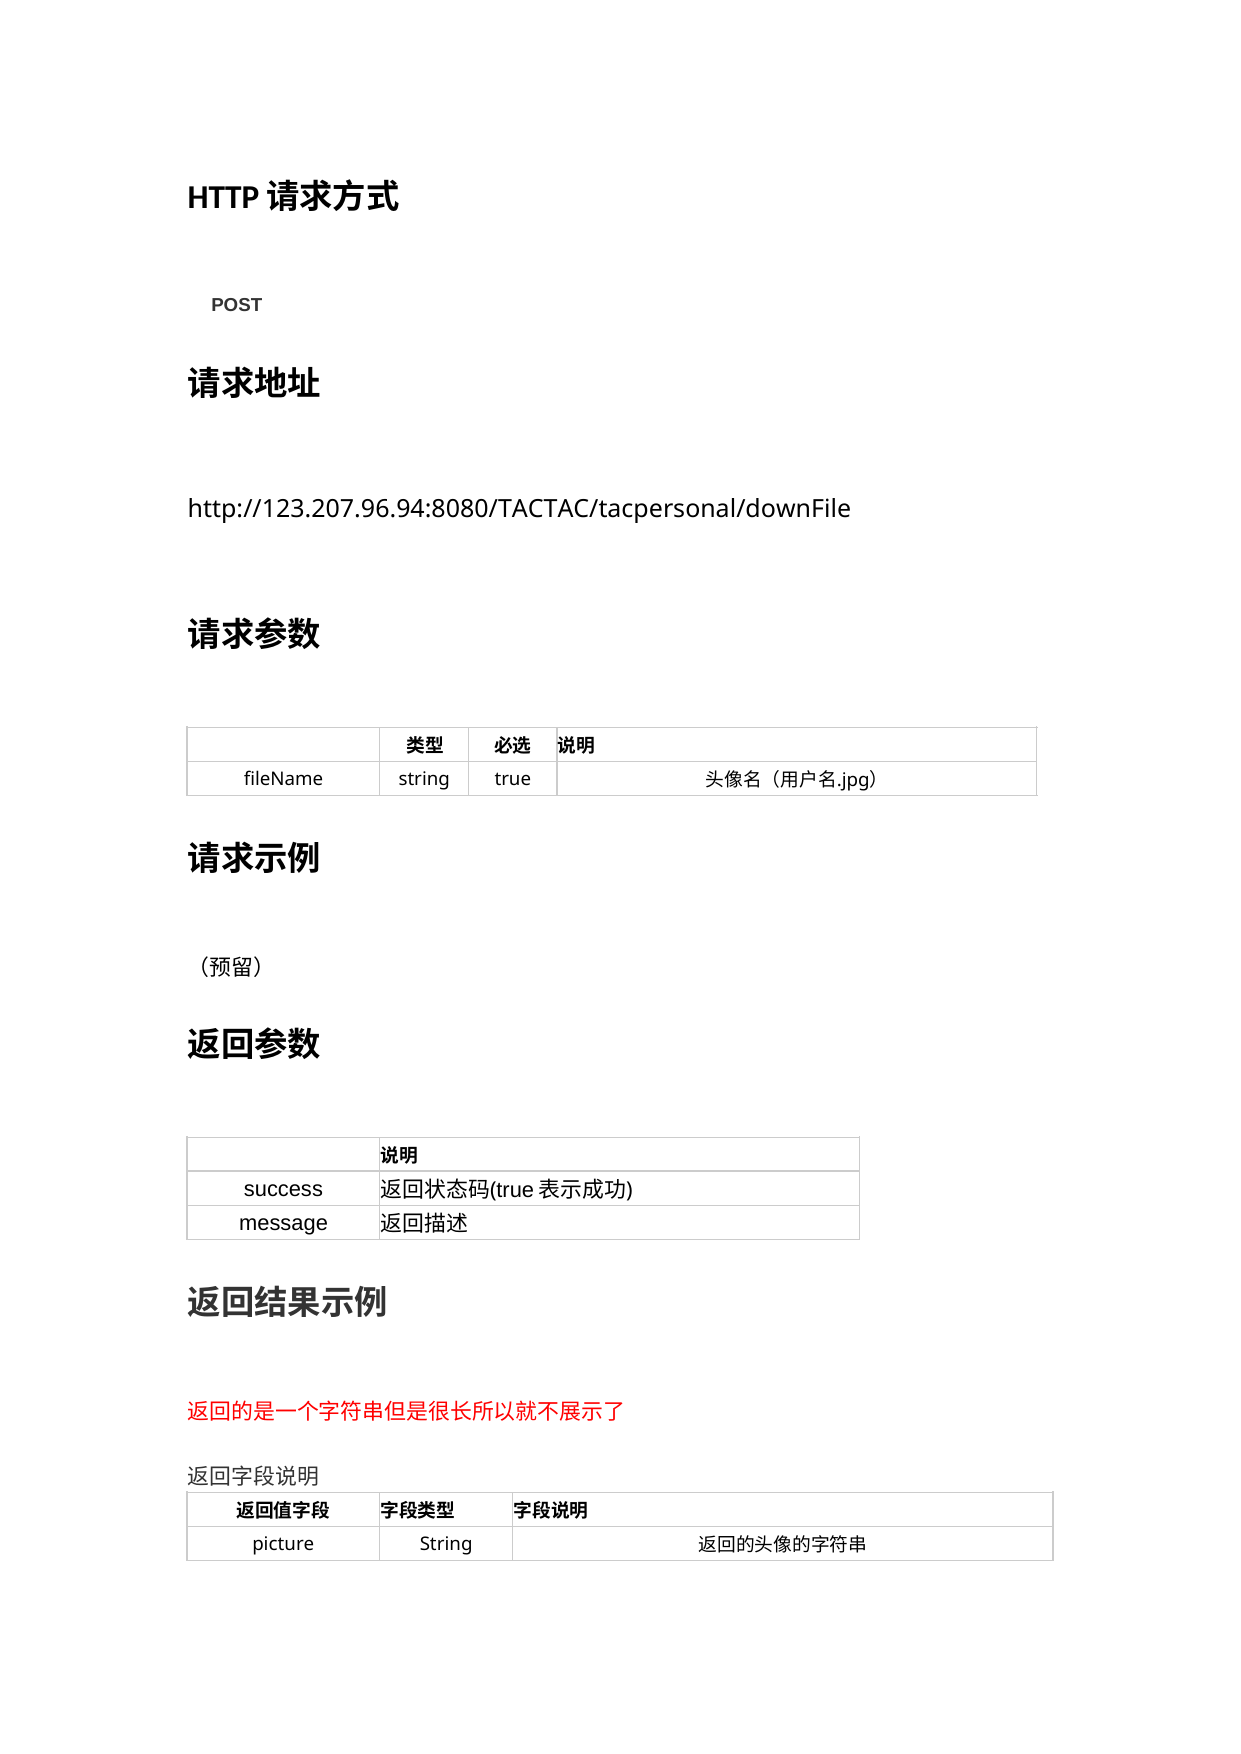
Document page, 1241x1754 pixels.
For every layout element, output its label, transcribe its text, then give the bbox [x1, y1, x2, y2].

text http://123.207.96.94:8080/TACTAC/tacpersonal/downFile [187, 475, 1053, 540]
text 返回的是一个字符串但是很长所以就不展示了 [187, 1394, 1053, 1426]
subtitle 返回参数 [187, 1009, 1053, 1074]
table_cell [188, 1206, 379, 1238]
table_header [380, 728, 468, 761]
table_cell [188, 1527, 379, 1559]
subtitle 返回结果示例 [187, 1267, 1053, 1332]
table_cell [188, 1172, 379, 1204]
subtitle 请求参数 [187, 600, 1053, 665]
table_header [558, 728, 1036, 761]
text （预留） [187, 950, 1053, 982]
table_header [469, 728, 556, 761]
subtitle HTTP请求方式 [187, 162, 1053, 227]
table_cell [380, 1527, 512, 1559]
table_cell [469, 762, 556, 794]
text 返回字段说明 [187, 1459, 1053, 1491]
subtitle 请求示例 [187, 823, 1053, 888]
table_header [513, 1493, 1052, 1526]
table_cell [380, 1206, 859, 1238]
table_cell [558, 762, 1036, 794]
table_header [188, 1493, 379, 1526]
text POST [211, 289, 1053, 321]
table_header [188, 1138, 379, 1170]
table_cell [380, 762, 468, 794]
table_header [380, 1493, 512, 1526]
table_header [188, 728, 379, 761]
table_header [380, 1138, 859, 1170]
subtitle 请求地址 [187, 348, 1053, 413]
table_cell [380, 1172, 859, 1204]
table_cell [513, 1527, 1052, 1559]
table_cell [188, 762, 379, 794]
